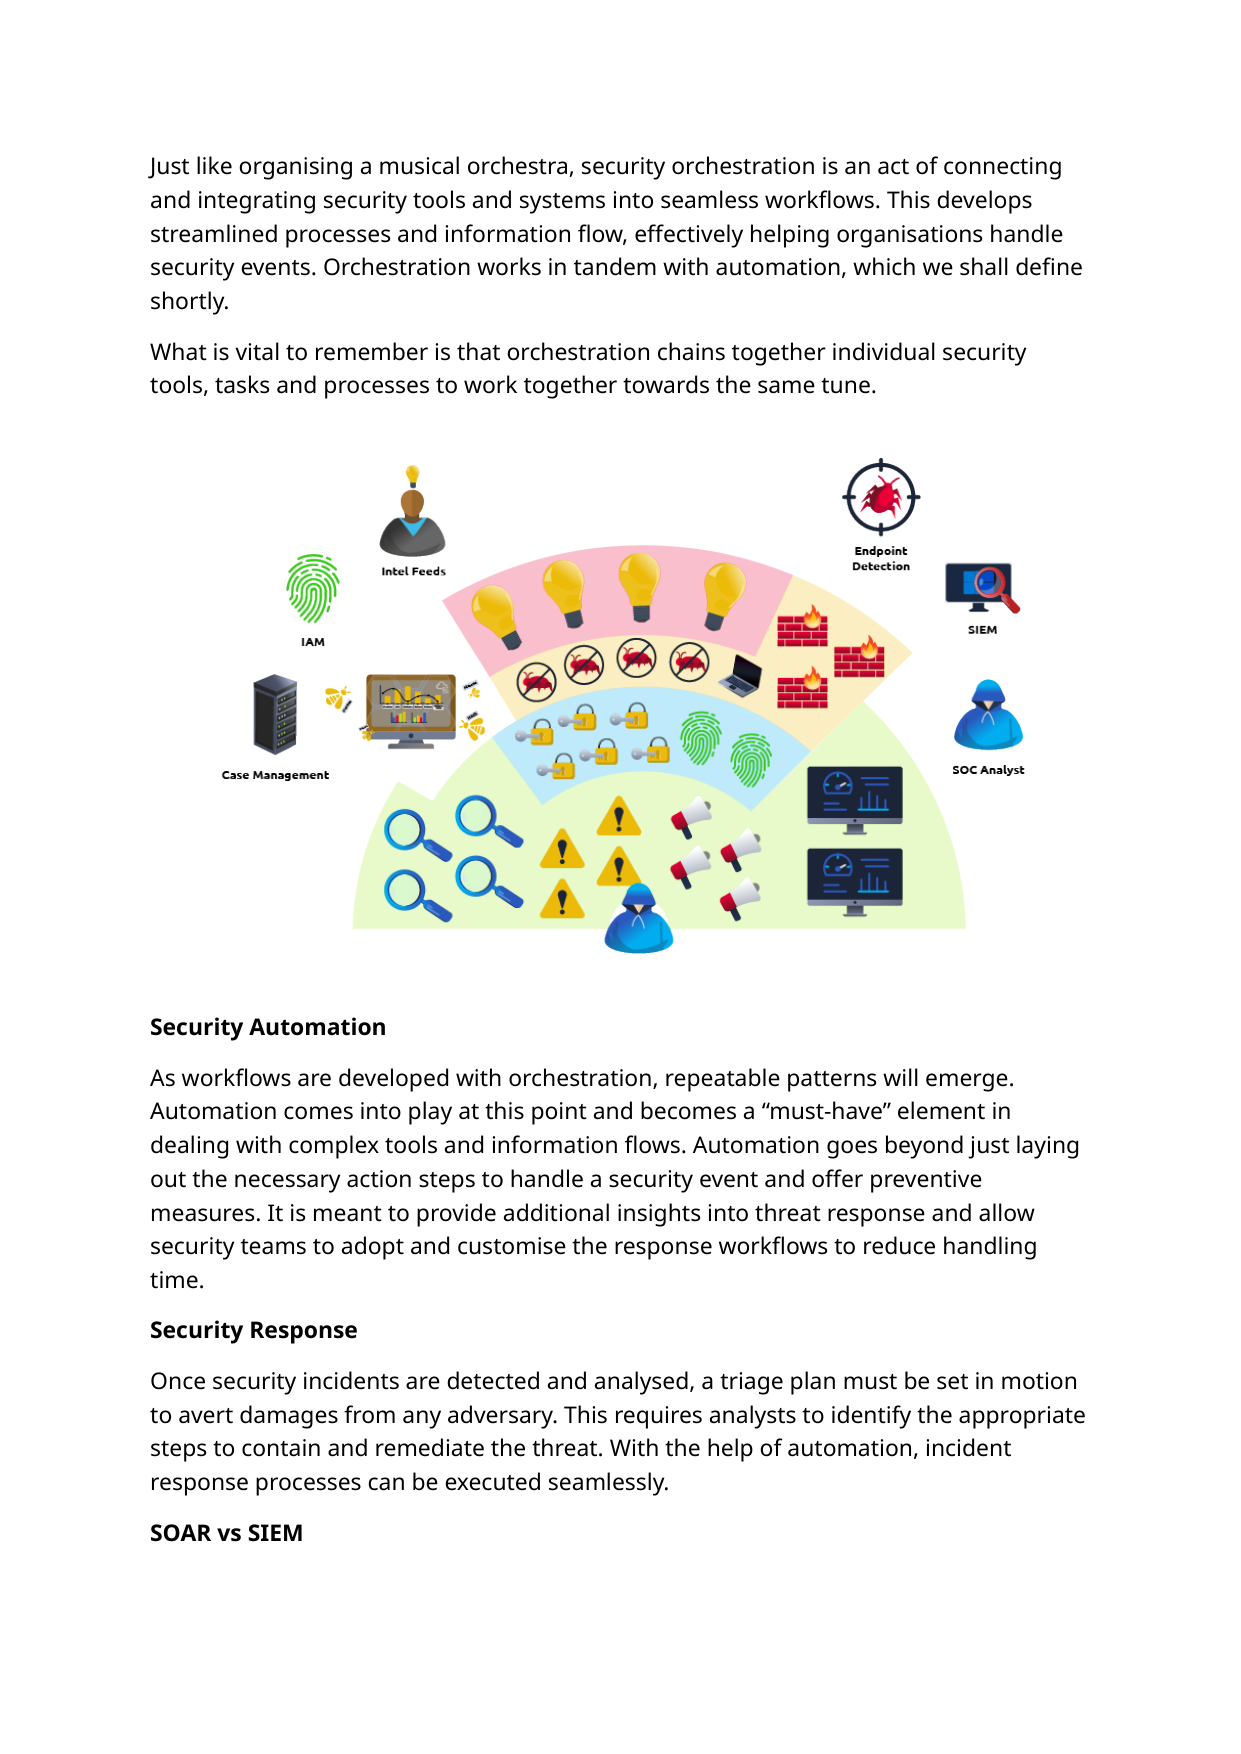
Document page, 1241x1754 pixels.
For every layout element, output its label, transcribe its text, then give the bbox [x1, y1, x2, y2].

text SOAR vs SIEM [150, 1516, 1090, 1548]
text Just like organising a musical orchestra, security orchestration is an act of connecting and integrating security tools and systems into seamless workflows. This develops streamlined processes and information flow, effectively helping organisations handle security events. Orchestration works in tandem with automation, which we shall define shortly. [150, 150, 1090, 316]
text Security Response [150, 1314, 1090, 1346]
text Security Automation [150, 1011, 1090, 1042]
text What is vital to remember is that orchestration chains together individual security tools, tasks and processes to work together towards the same tune. [150, 335, 1090, 400]
text Once security incidents are detected and analysed, a triage plan must be set in motion to avert damages from any adversary. This requires analysts to identify the appropriate steps to contain and remediate the threat. With the help of automation, incident response processes can be executed seamlessly. [150, 1365, 1090, 1497]
text As workflows are developed with orchestration, repeatable patterns will emerge. Automation comes into play at this point and becomes a “must-have” element in dealing with complex tools and information flows. Automation goes beyond just laying out the necessary action steps to handle a security event and offer preventive measures. It is meant to provide additional insights into threat response and allow security teams to adopt and customise the response workflows to reduce handling time. [150, 1061, 1090, 1295]
picture [150, 419, 1091, 992]
